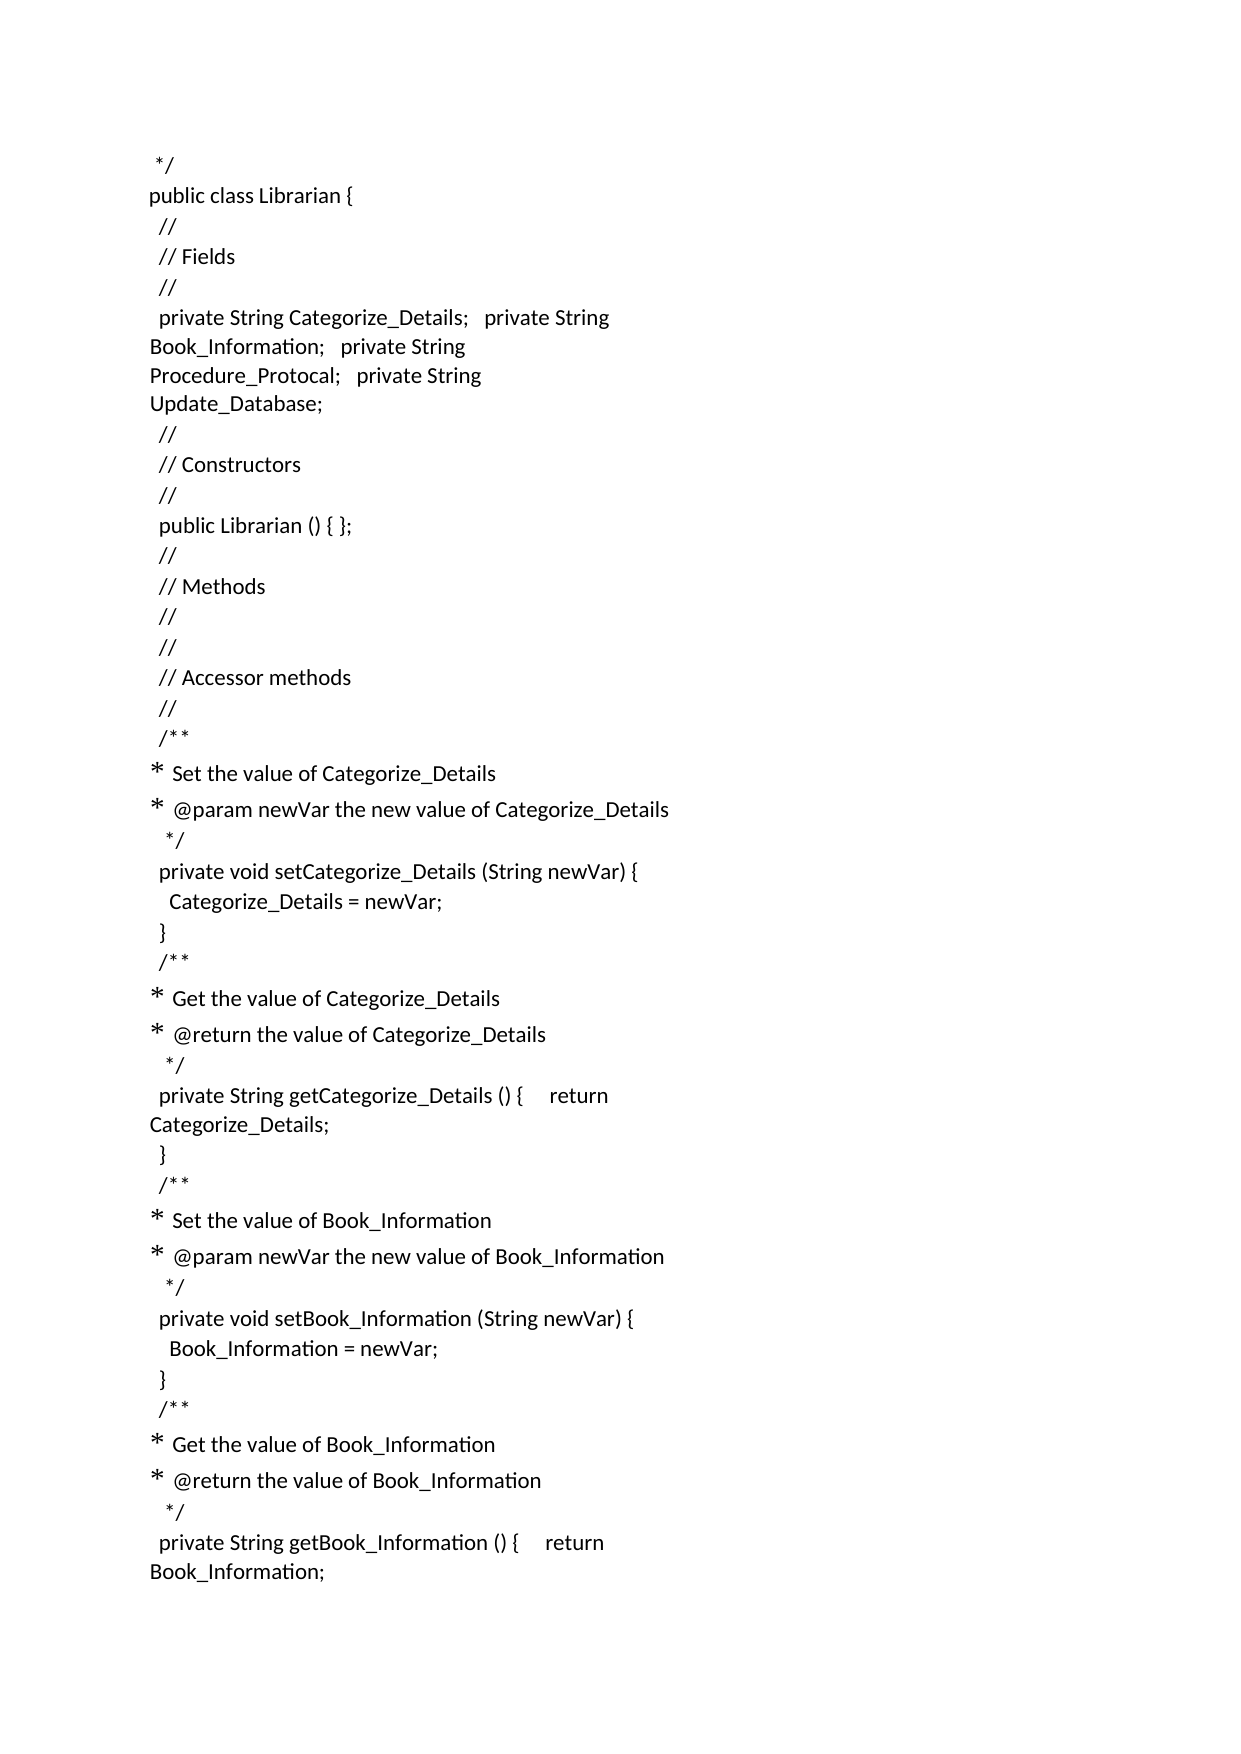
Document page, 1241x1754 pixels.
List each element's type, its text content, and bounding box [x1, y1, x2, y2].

text public Librarian () { }; [148, 511, 1096, 539]
text // [148, 420, 1096, 448]
text // [148, 542, 1096, 570]
list @return the value of Book_Information [150, 1462, 1096, 1495]
text */ [148, 1051, 1096, 1079]
list Get the value of Categorize_Details [150, 979, 1096, 1012]
list @return the value of Categorize_Details [150, 1015, 1096, 1048]
text */ [148, 827, 1096, 855]
text // Constructors [148, 450, 1096, 478]
text } [148, 1141, 1096, 1168]
text // [148, 602, 1096, 631]
list @param newVar the new value of Categorize_Details [150, 791, 1096, 824]
text Categorize_Details = newVar; [148, 887, 1096, 916]
list @param newVar the new value of Book_Information [150, 1237, 1096, 1271]
text /** [148, 724, 1096, 752]
text /** [148, 948, 1096, 976]
text private void setCategorize_Details (String newVar) { [148, 857, 1096, 885]
list Get the value of Book_Information [150, 1426, 1096, 1459]
text } [148, 1365, 1096, 1393]
text // Fields [148, 242, 1096, 270]
text private String Categorize_Details; private String Book_Information; private String Procedure_Protocal; private String Update_Database; [148, 303, 645, 418]
text // Methods [148, 572, 1096, 600]
text Book_Information = newVar; [148, 1334, 1096, 1362]
text private void setBook_Information (String newVar) { [148, 1304, 1096, 1332]
text /** [148, 1395, 1096, 1423]
text private String getCategorize_Details () { return Categorize_Details; [148, 1081, 716, 1138]
list Set the value of Categorize_Details [150, 754, 1096, 788]
text // [148, 273, 1096, 301]
text } [148, 918, 1096, 946]
text private String getBook_Information () { return Book_Information; [148, 1528, 709, 1585]
text /** [148, 1171, 1096, 1199]
text // [148, 481, 1096, 509]
text */ [148, 1273, 1096, 1301]
text // Accessor methods [148, 663, 1096, 691]
text */ [148, 1498, 1096, 1526]
text // [148, 212, 1096, 240]
text public class Librarian { [148, 181, 1096, 209]
text */ [148, 151, 1096, 179]
text // [148, 633, 1096, 661]
text // [148, 694, 1096, 722]
list Set the value of Book_Information [150, 1201, 1096, 1235]
